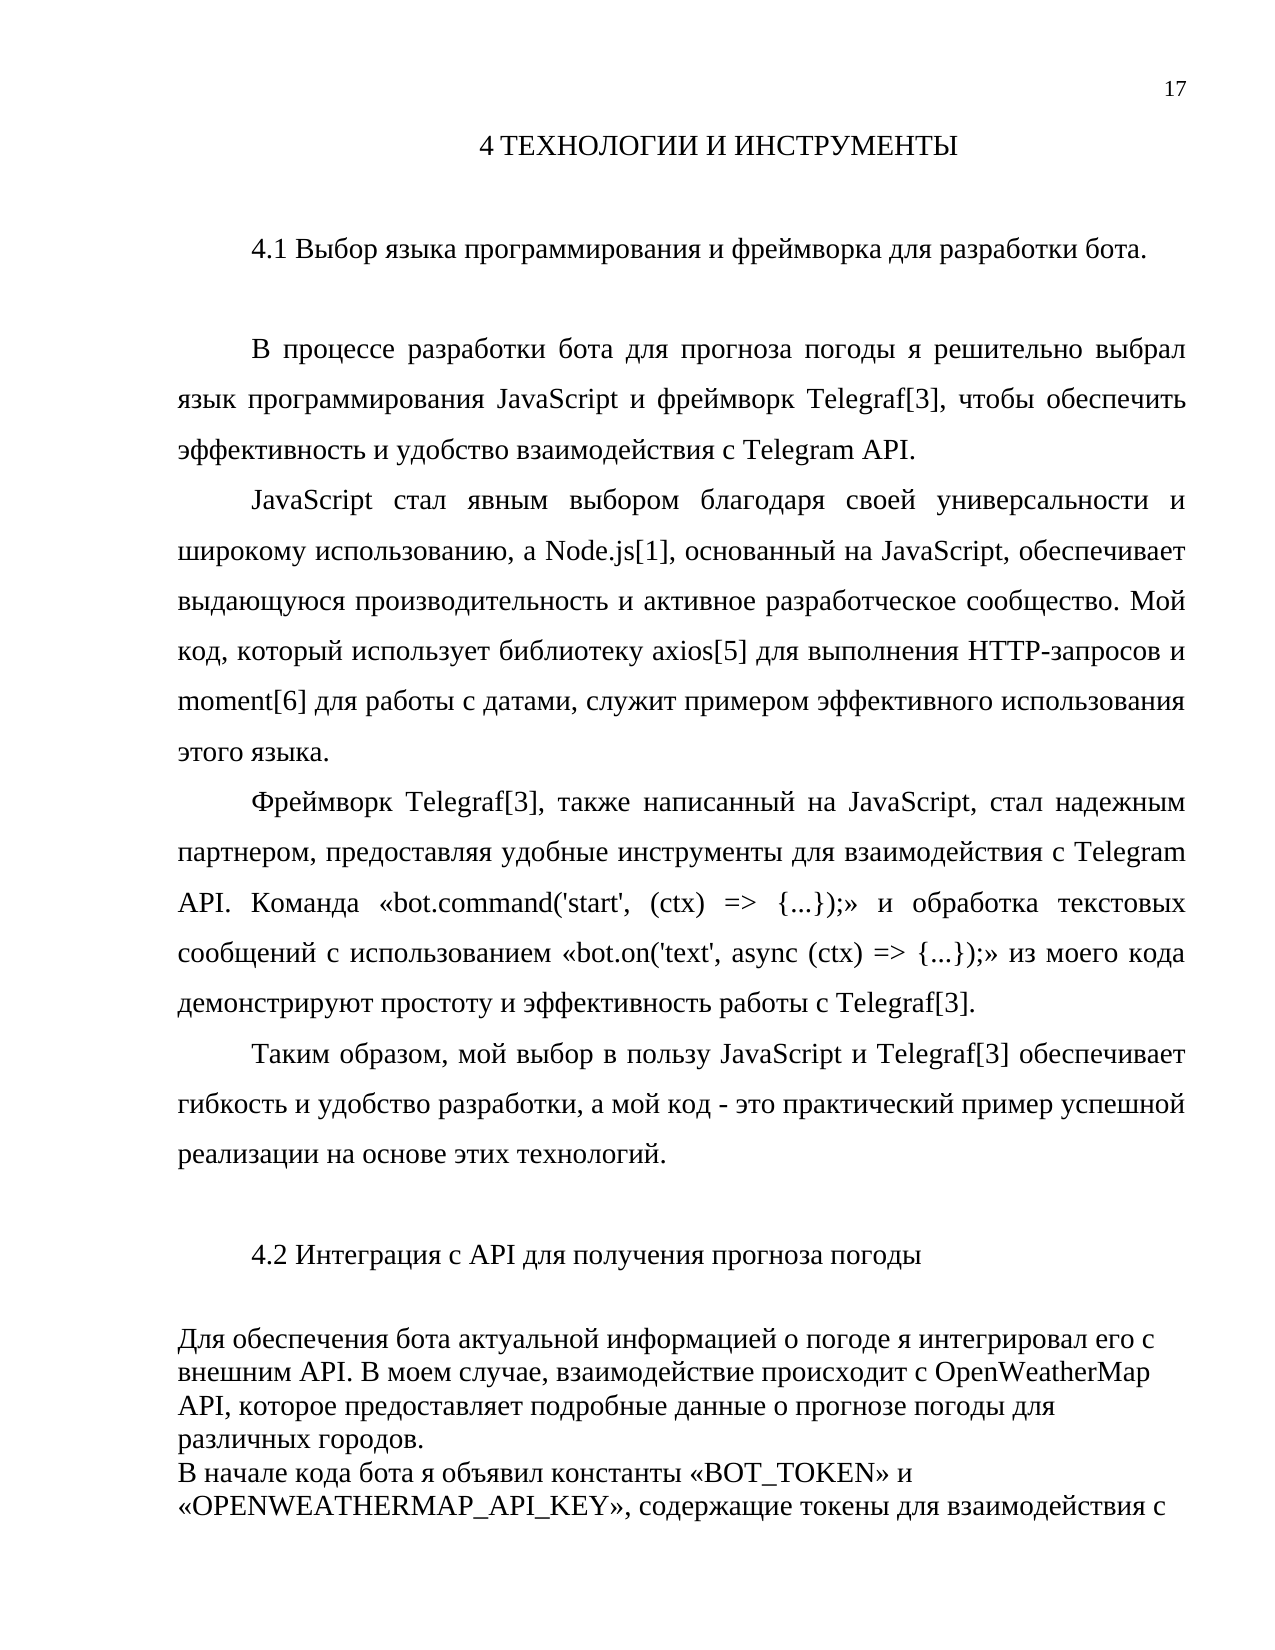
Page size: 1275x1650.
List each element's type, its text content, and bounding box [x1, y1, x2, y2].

text 4.2 Интеграция с API для получения прогноза погоды [177, 1237, 1186, 1271]
text Фреймворк Telegraf[3], также написанный на JavaScript, стал надежным партнером, предоставляя удобные инструменты для взаимодействия с Telegram API. Команда «bot.command('start', (ctx) => {...});» и обработка текстовых сообщений с использованием «bot.on('text', async (ctx) => {...});» из моего кода демонстрируют простоту и эффективность работы с Telegraf[3]. [177, 784, 1186, 1019]
text Таким образом, мой выбор в пользу JavaScript и Telegraf[3] обеспечивает гибкость и удобство разработки, а мой код - это практический пример успешной реализации на основе этих технологий. [177, 1036, 1186, 1170]
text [177, 1455, 1186, 1522]
text Для обеспечения бота актуальной информацией о погоде я интегрировал его с внешним API. В моем случае, взаимодействие происходит с OpenWeatherMap API, которое предоставляет подробные данные о прогнозе погоды для различных городов. [177, 1321, 1186, 1455]
text 4.1 Выбор языка программирования и фреймворка для разработки бота. [177, 231, 1186, 264]
text В процессе разработки бота для прогноза погоды я решительно выбрал язык программирования JavaScript и фреймворк Telegraf[3], чтобы обеспечить эффективность и удобство взаимодействия с Telegram API. [177, 331, 1186, 466]
text JavaScript стал явным выбором благодаря своей универсальности и широкому использованию, а Node.js[1], основанный на JavaScript, обеспечивает выдающуюся производительность и активное разработческое сообщество. Мой код, который использует библиотеку axios[5] для выполнения HTTP-запросов и moment[6] для работы с датами, служит примером эффективного использования этого языка. [177, 482, 1186, 767]
subtitle 4 ТЕХНОЛОГИИ И ИНСТРУМЕНТЫ [177, 128, 1186, 161]
